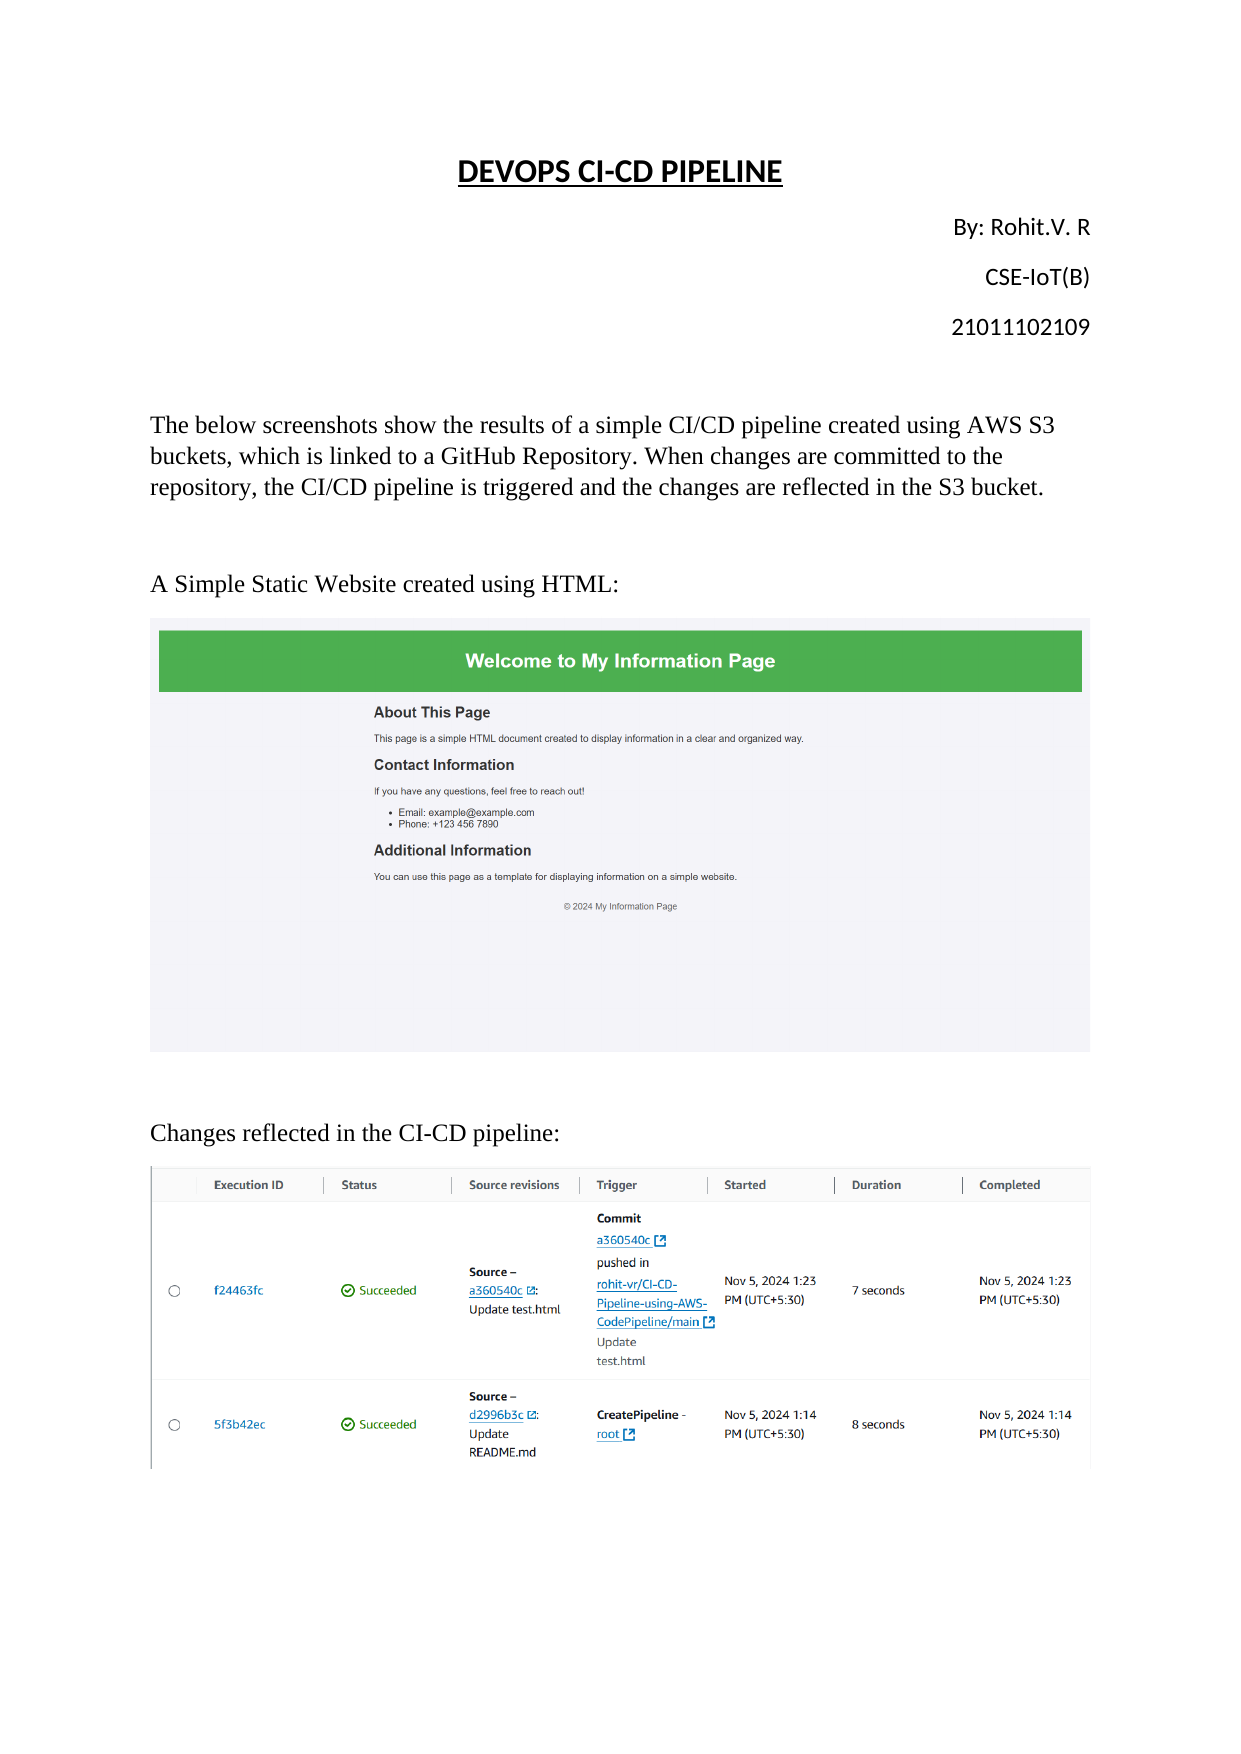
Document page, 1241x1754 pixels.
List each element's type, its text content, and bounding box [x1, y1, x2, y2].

text A Simple Static Website created using HTML: [150, 569, 1090, 598]
text 21011102109 [150, 311, 1090, 341]
text By: Rohit.V. R [150, 211, 1090, 241]
text Changes reflected in the CI-CD pipeline: [150, 1118, 1090, 1147]
text CSE-IoT(B) [150, 261, 1090, 292]
picture [150, 1166, 1091, 1469]
picture [150, 616, 1091, 1052]
text The below screenshots show the results of a simple CI/CD pipeline created using AWS S3 buckets, which is linked to a GitHub Repository. When changes are committed to the repository, the CI/CD pipeline is triggered and the changes are reflected in the S3 bucket. [150, 410, 1090, 501]
text DEVOPS CI-CD PIPELINE [150, 150, 1090, 191]
